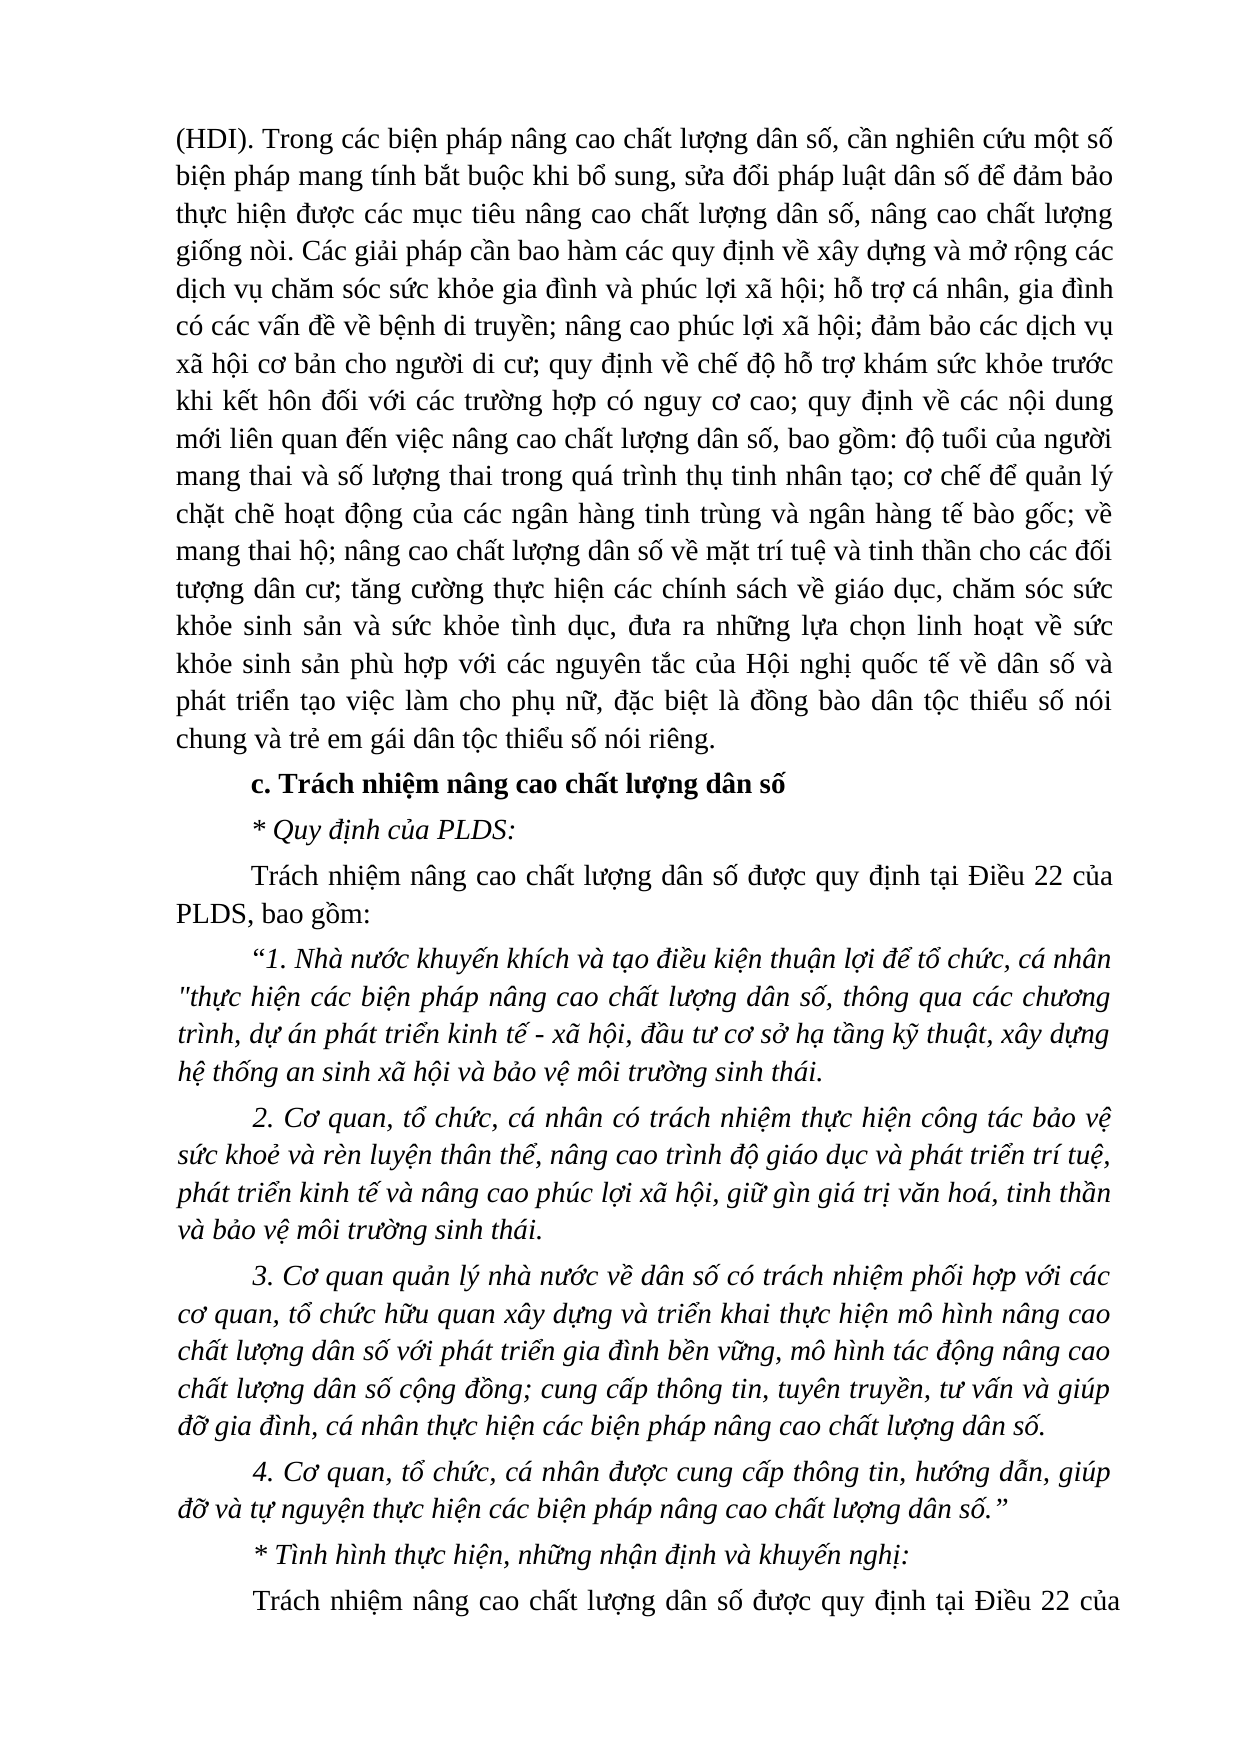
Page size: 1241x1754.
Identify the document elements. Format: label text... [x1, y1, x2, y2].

text c. Trách nhiệm nâng cao chất lượng dân số [251, 764, 819, 801]
text 3. Cơ quan quản lý nhà nước về dân số có trách nhiệm phối hợp với các cơ quan, tổ chức hữu quan xây dựng và triển khai thực hiện mô hình nâng cao chất lượng dân số với phát triển gia đình bền vững, mô hình tác động nâng cao chất lượng dân số cộng đồng; cung cấp thông tin, tuyên truyền, tư vấn và giúp đỡ gia đình, cá nhân thực hiện các biện pháp nâng cao chất lượng dân số. [177, 1256, 1114, 1443]
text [176, 118, 1114, 756]
text 4. Cơ quan, tổ chức, cá nhân được cung cấp thông tin, hướng dẫn, giúp đỡ và tự nguyện thực hiện các biện pháp nâng cao chất lượng dân số.” [177, 1451, 1114, 1526]
text * Tình hình thực hiện, những nhận định và khuyến nghị: [177, 1535, 1114, 1572]
text * Quy định của PLDS: [251, 810, 819, 847]
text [177, 1581, 1122, 1618]
text Trách nhiệm nâng cao chất lượng dân số được quy định tại Điều 22 của PLDS, bao gồm: [176, 856, 1114, 931]
text 2. Cơ quan, tổ chức, cá nhân có trách nhiệm thực hiện công tác bảo vệ sức khoẻ và rèn luyện thân thể, nâng cao trình độ giáo dục và phát triển trí tuệ, phát triển kinh tế và nâng cao phúc lợi xã hội, giữ gìn giá trị văn hoá, tinh thần và bảo vệ môi trường sinh thái. [177, 1097, 1114, 1247]
text “1. Nhà nước khuyến khích và tạo điều kiện thuận lợi để tổ chức, cá nhân "thực hiện các biện pháp nâng cao chất lượng dân số, thông qua các chương trình, dự án phát triển kinh tế - xã hội, đầu tư cơ sở hạ tầng kỹ thuật, xây dựng hệ thống an sinh xã hội và bảo vệ môi trường sinh thái. [177, 939, 1114, 1089]
